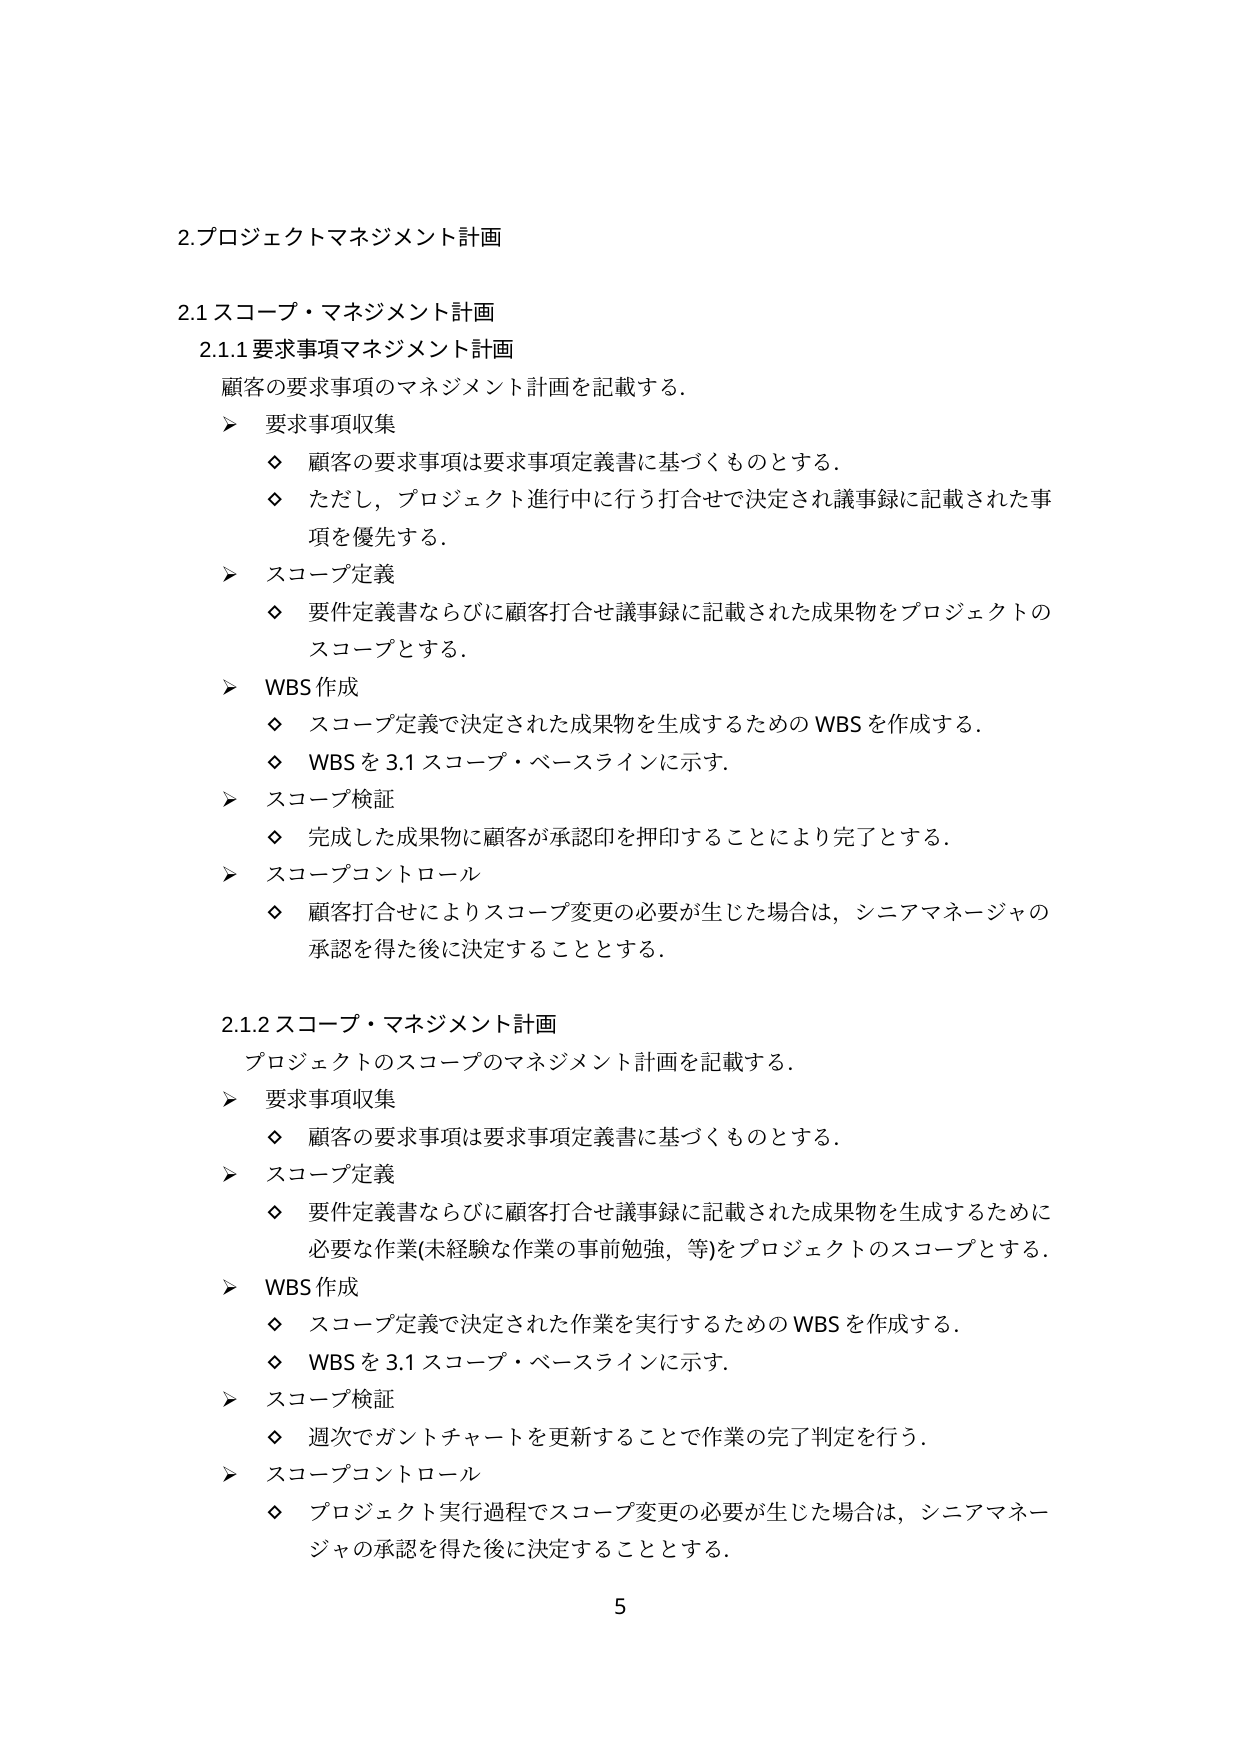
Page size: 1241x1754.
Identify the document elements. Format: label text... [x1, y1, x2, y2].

list スコープコントロール [221, 854, 1063, 892]
list WBS作成 [221, 1267, 1063, 1304]
list スコープ定義で決定された作業を実行するためのWBSを作成する． [265, 1304, 1063, 1342]
list WBS作成 [221, 667, 1063, 704]
list 顧客打合せによりスコープ変更の必要が生じた場合は，シニアマネージャの承認を得た後に決定することとする． [265, 892, 1063, 967]
subtitle 2.プロジェクトマネジメント計画 [177, 217, 1063, 254]
list ただし，プロジェクト進行中に行う打合せで決定され議事録に記載された事項を優先する． [265, 479, 1063, 554]
subtitle 2.1.1要求事項マネジメント計画 [177, 329, 1063, 367]
list WBSを3.1スコープ・ベースラインに示す． [265, 1342, 1063, 1379]
subtitle 2.1.2スコープ・マネジメント計画 [177, 1004, 1063, 1042]
list 要求事項収集 [221, 404, 1063, 442]
list 要件定義書ならびに顧客打合せ議事録に記載された成果物を生成するために必要な作業(未経験な作業の事前勉強，等)をプロジェクトのスコープとする． [265, 1192, 1063, 1267]
text 顧客の要求事項のマネジメント計画を記載する． [177, 367, 1063, 404]
subtitle 2.1スコープ・マネジメント計画 [177, 292, 1063, 329]
list 完成した成果物に顧客が承認印を押印することにより完了とする． [265, 817, 1063, 854]
list スコープ検証 [221, 1379, 1063, 1417]
list プロジェクト実行過程でスコープ変更の必要が生じた場合は，シニアマネージャの承認を得た後に決定することとする． [265, 1492, 1063, 1567]
text プロジェクトのスコープのマネジメント計画を記載する． [177, 1042, 1063, 1079]
list スコープ定義 [221, 554, 1063, 592]
list 顧客の要求事項は要求事項定義書に基づくものとする． [265, 442, 1063, 479]
list スコープ検証 [221, 779, 1063, 817]
list スコープ定義 [221, 1154, 1063, 1192]
list 要件定義書ならびに顧客打合せ議事録に記載された成果物をプロジェクトのスコープとする． [265, 592, 1063, 667]
list スコープ定義で決定された成果物を生成するためのWBSを作成する． [265, 704, 1063, 742]
list 顧客の要求事項は要求事項定義書に基づくものとする． [265, 1117, 1063, 1154]
list 要求事項収集 [221, 1079, 1063, 1117]
list 週次でガントチャートを更新することで作業の完了判定を行う． [265, 1417, 1063, 1454]
list スコープコントロール [221, 1454, 1063, 1492]
list WBSを3.1スコープ・ベースラインに示す． [265, 742, 1063, 779]
